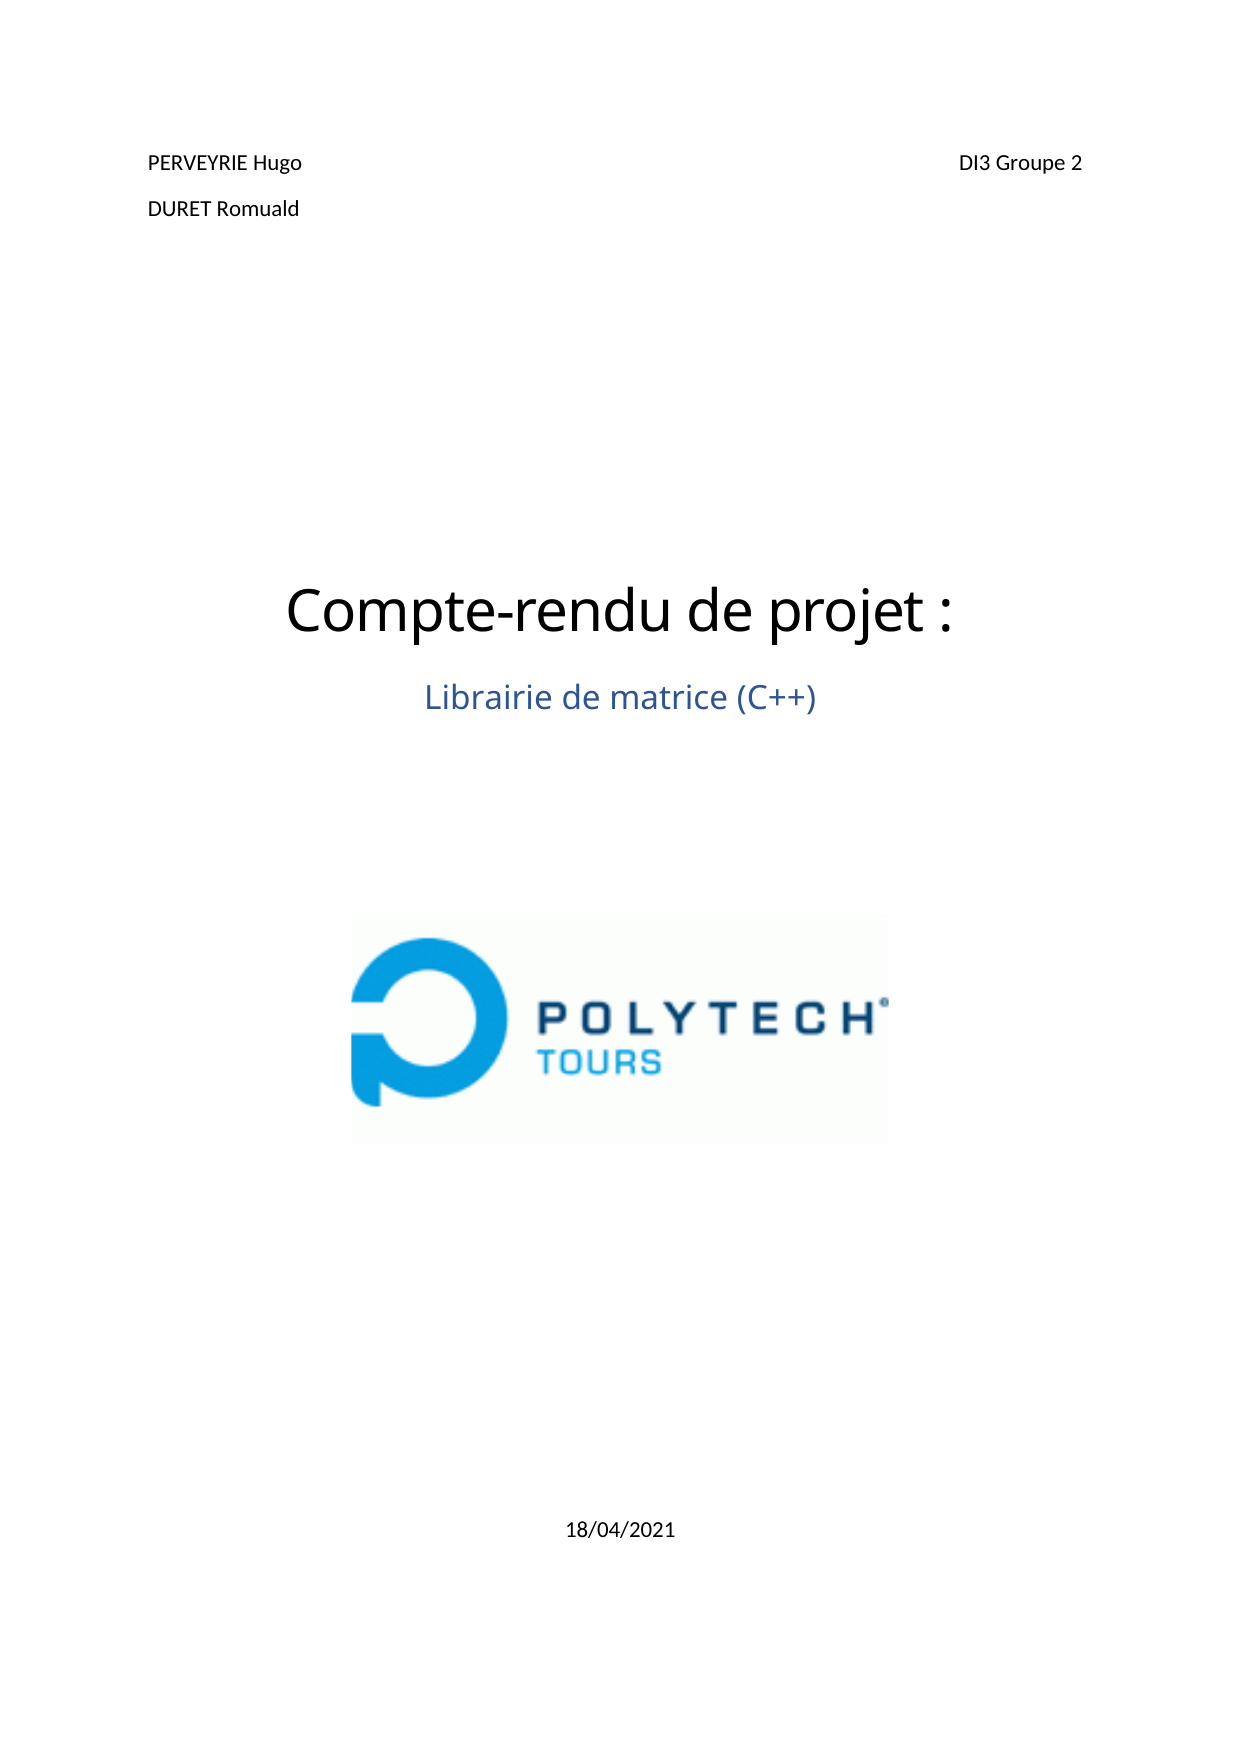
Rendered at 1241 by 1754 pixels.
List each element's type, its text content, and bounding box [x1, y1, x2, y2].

text 18/04/2021 [148, 1515, 1093, 1543]
subtitle Librairie de matrice (C++) [148, 674, 1093, 719]
text PERVEYRIE Hugo DI3 Groupe 2 [148, 148, 1093, 176]
picture [351, 914, 889, 1144]
title Compte-rendu de projet : [148, 569, 1093, 649]
text DURET Romuald [148, 194, 1093, 222]
